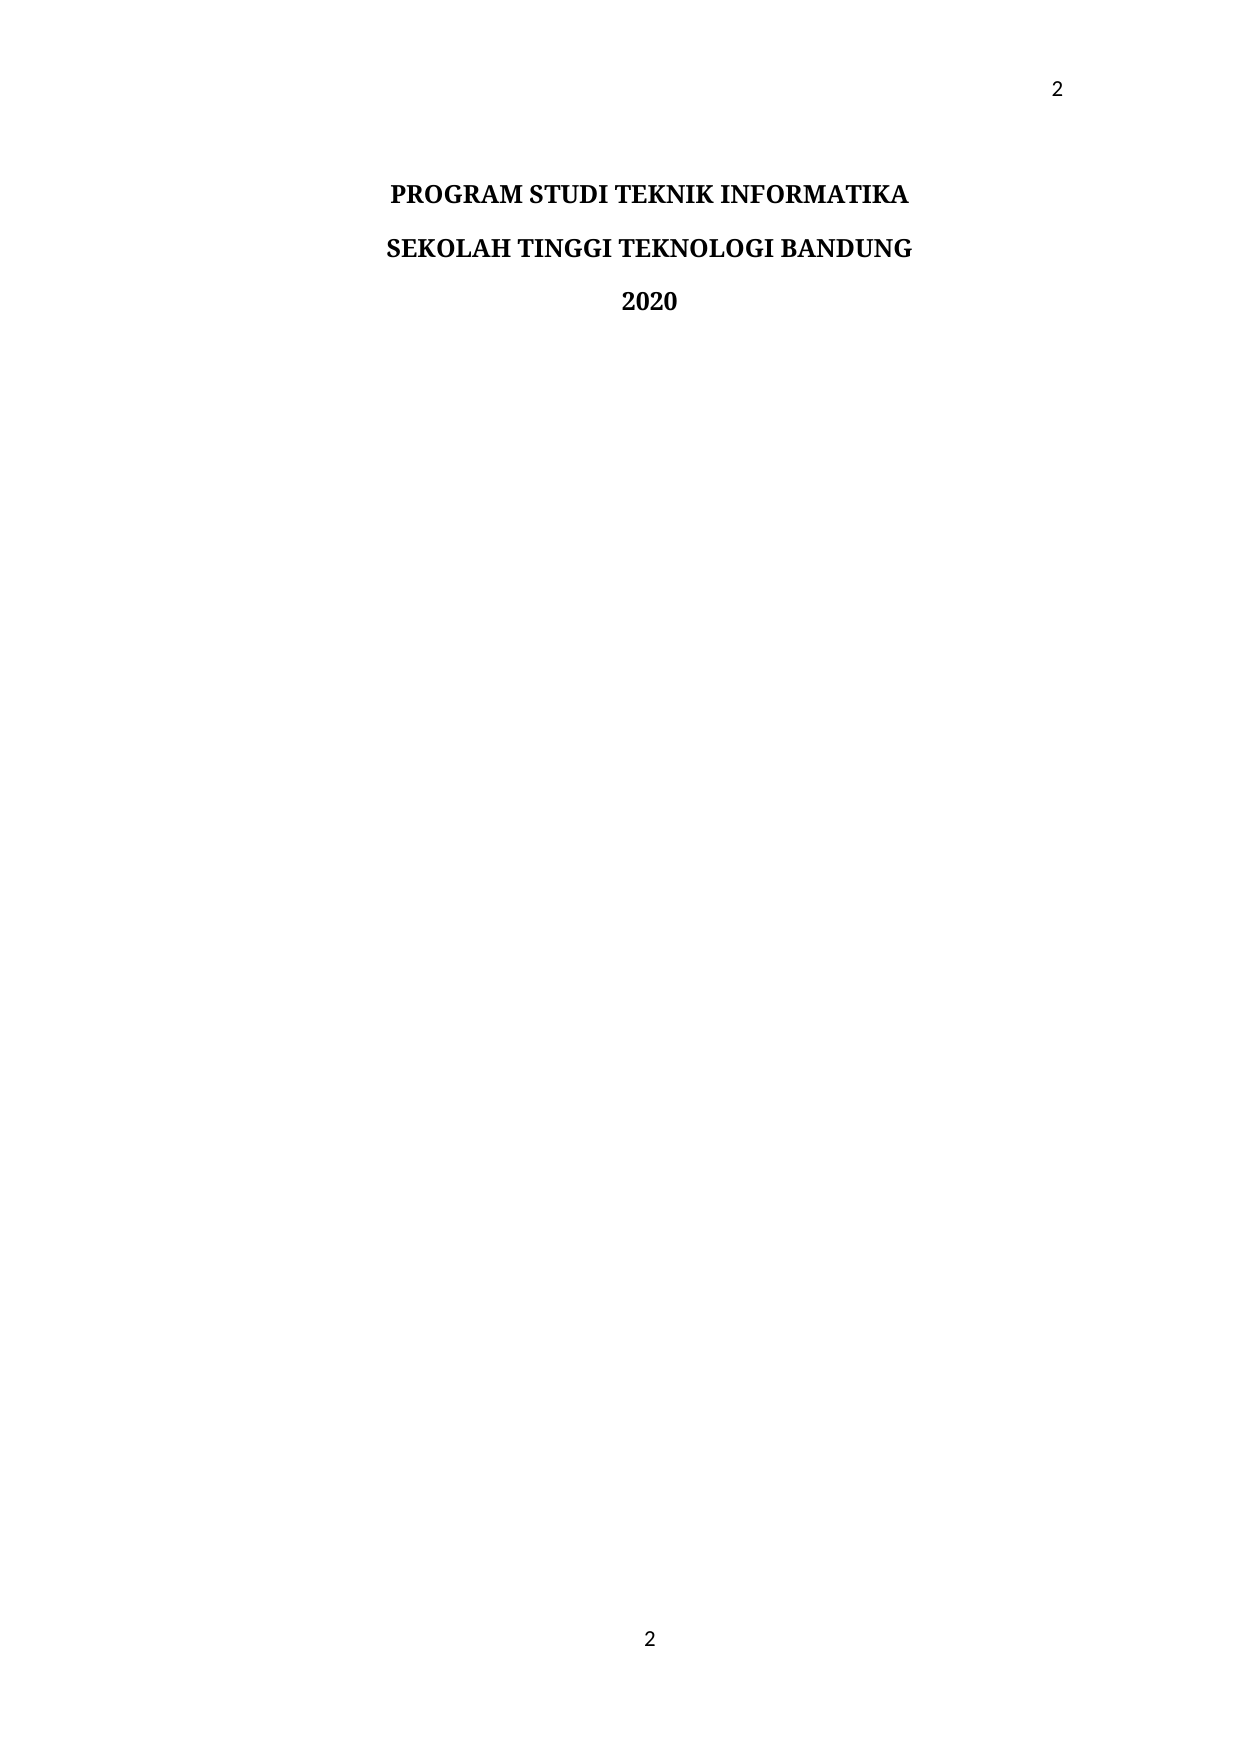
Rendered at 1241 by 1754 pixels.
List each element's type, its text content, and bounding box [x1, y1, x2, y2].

text SEKOLAH TINGGI TEKNOLOGI BANDUNG [236, 231, 1063, 265]
text PROGRAM STUDI TEKNIK INFORMATIKA [236, 177, 1063, 211]
text 2020 [236, 284, 1063, 318]
